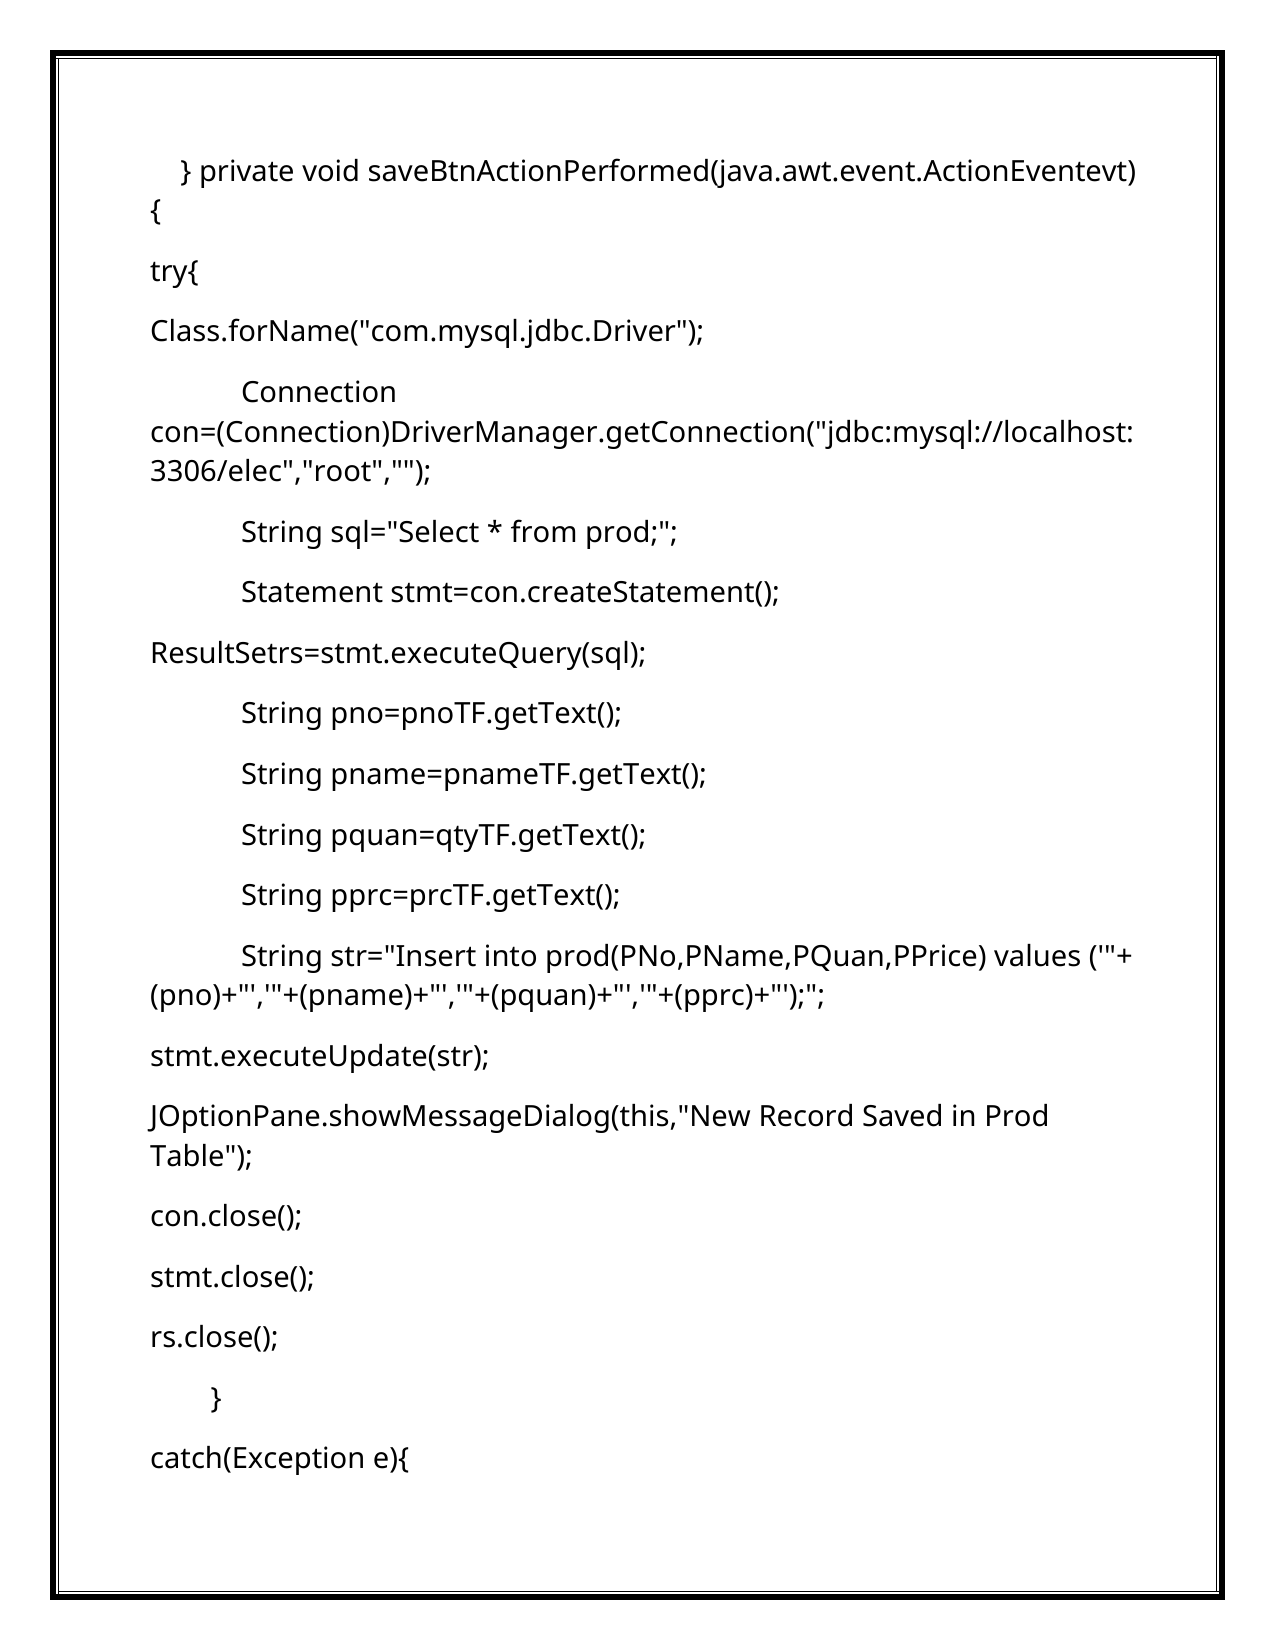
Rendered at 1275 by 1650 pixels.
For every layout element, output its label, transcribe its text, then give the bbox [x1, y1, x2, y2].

text Class.forName("com.mysql.jdbc.Driver"); [150, 311, 1144, 350]
text } [150, 1377, 1144, 1417]
text String pprc=prcTF.getText(); [150, 874, 1144, 914]
text catch(Exception e){ [150, 1438, 1144, 1477]
text ResultSetrs=stmt.executeQuery(sql); [150, 632, 1144, 672]
text stmt.executeUpdate(str); [150, 1035, 1144, 1075]
text stmt.close(); [150, 1256, 1144, 1296]
text String sql="Select * from prod;"; [150, 511, 1144, 551]
text rs.close(); [150, 1317, 1144, 1356]
text Statement stmt=con.createStatement(); [150, 572, 1144, 611]
text con.close(); [150, 1196, 1144, 1235]
text } private void saveBtnActionPerformed(java.awt.event.ActionEventevt) { [150, 150, 1144, 229]
text String str="Insert into prod(PNo,PName,PQuan,PPrice) values ('"+(pno)+"','"+(pname)+"','"+(pquan)+"','"+(pprc)+"');"; [150, 935, 1144, 1014]
text JOptionPane.showMessageDialog(this,"New Record Saved in Prod Table"); [150, 1096, 1144, 1175]
text String pquan=qtyTF.getText(); [150, 814, 1144, 853]
text String pno=pnoTF.getText(); [150, 693, 1144, 732]
text String pname=pnameTF.getText(); [150, 753, 1144, 793]
text Connection con=(Connection)DriverManager.getConnection("jdbc:mysql://localhost:3306/elec","root",""); [150, 371, 1144, 490]
text try{ [150, 250, 1144, 290]
